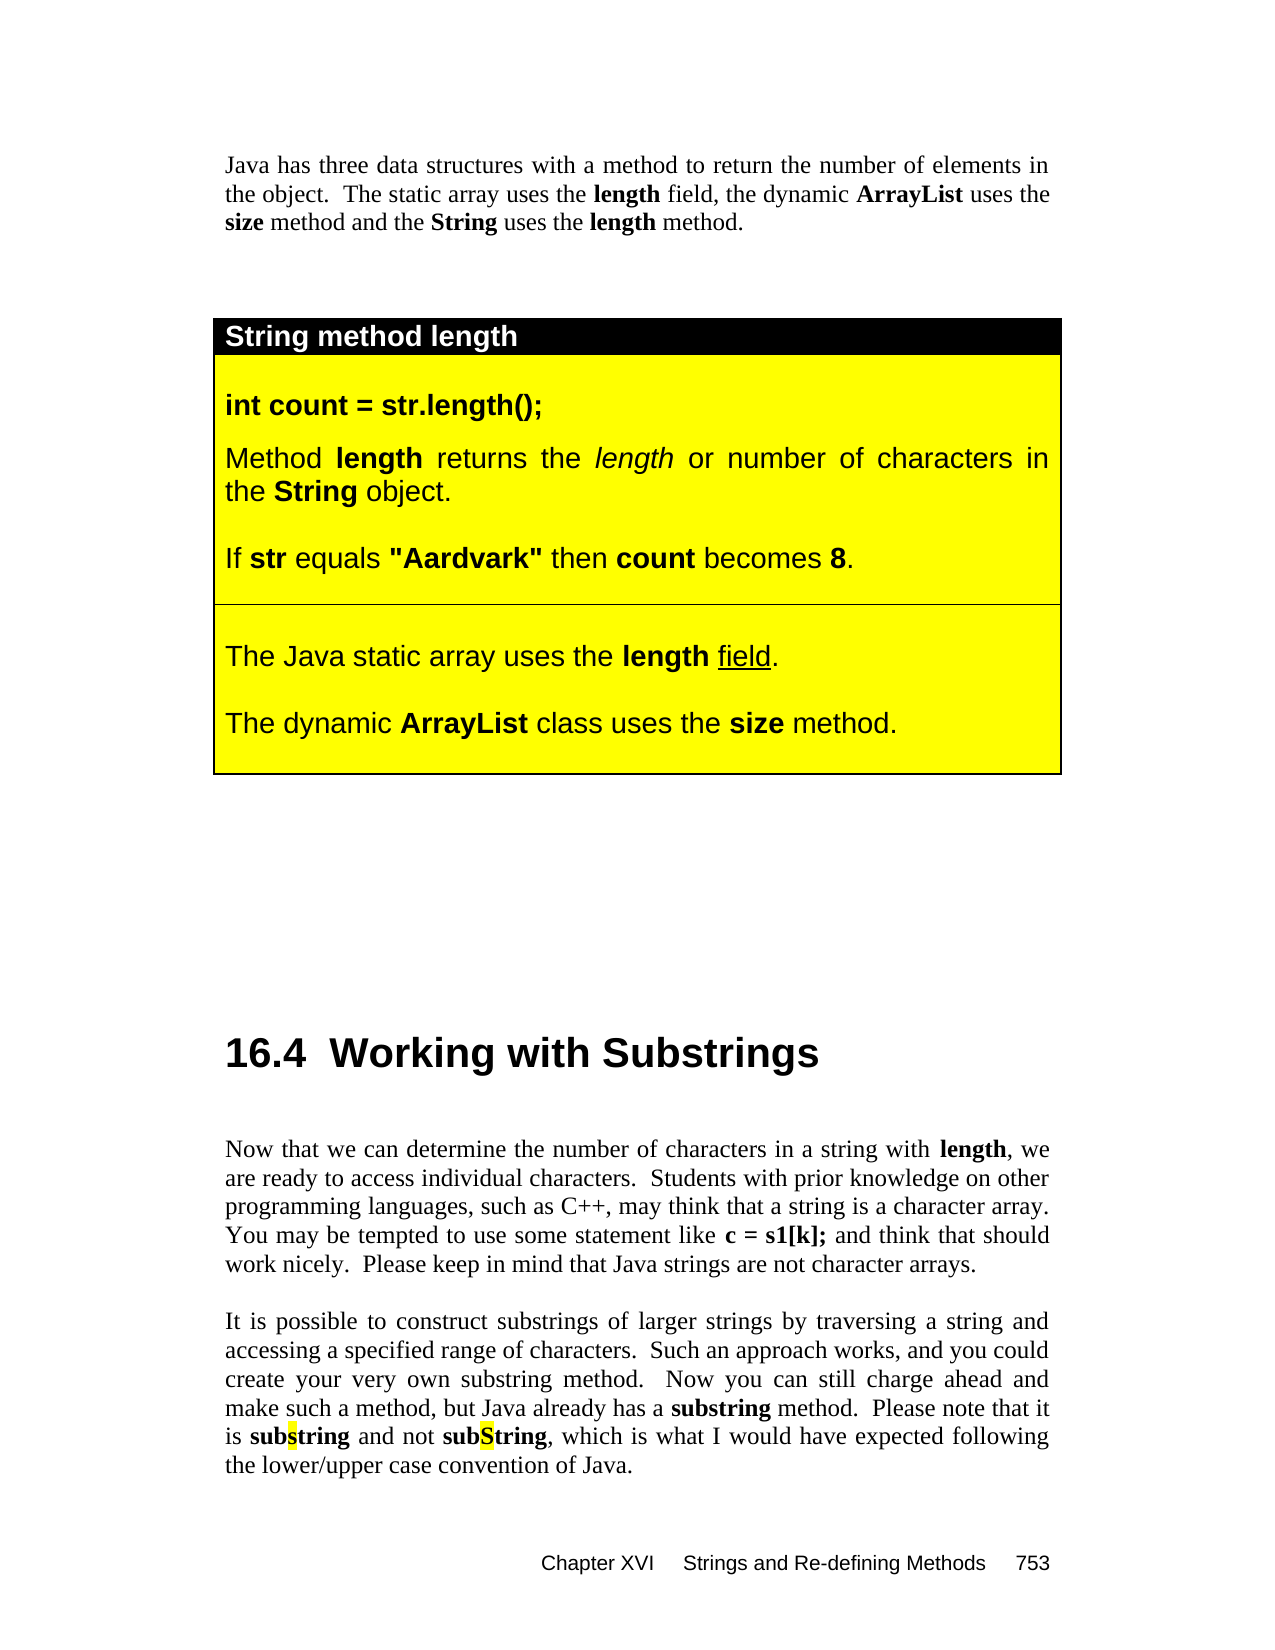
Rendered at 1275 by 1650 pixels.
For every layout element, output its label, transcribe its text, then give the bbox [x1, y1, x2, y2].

text 16.4 Working with Substrings [225, 1028, 1050, 1076]
text Java has three data structures with a method to return the number of elements in the object. The static array uses the length field, the dynamic ArrayList uses the size method and the String uses the length method. [225, 150, 1050, 236]
table_cell The Java static array uses the length field. The dynamic ArrayList class uses the size method. [215, 605, 1060, 773]
table_cell int count = str.length(); Method length returns the length or number of characters in the String object. If str equals "Aardvark" then count becomes 8. [215, 355, 1060, 604]
text Now that we can determine the number of characters in a string with length, we are ready to access individual characters. Students with prior knowledge on other programming languages, such as C++, may think that a string is a character array. You may be tempted to use some statement like c = s1[k]; and think that should work nicely. Please keep in mind that Java strings are not character arrays. [225, 1134, 1050, 1278]
table_header String method length [215, 320, 1060, 353]
text It is possible to construct substrings of larger strings by traversing a string and accessing a specified range of characters. Such an approach works, and you could create your very own substring method. Now you can still charge ahead and make such a method, but Java already has a substring method. Please note that it is substring and not subString, which is what I would have expected following the lower/upper case convention of Java. [225, 1306, 1050, 1479]
